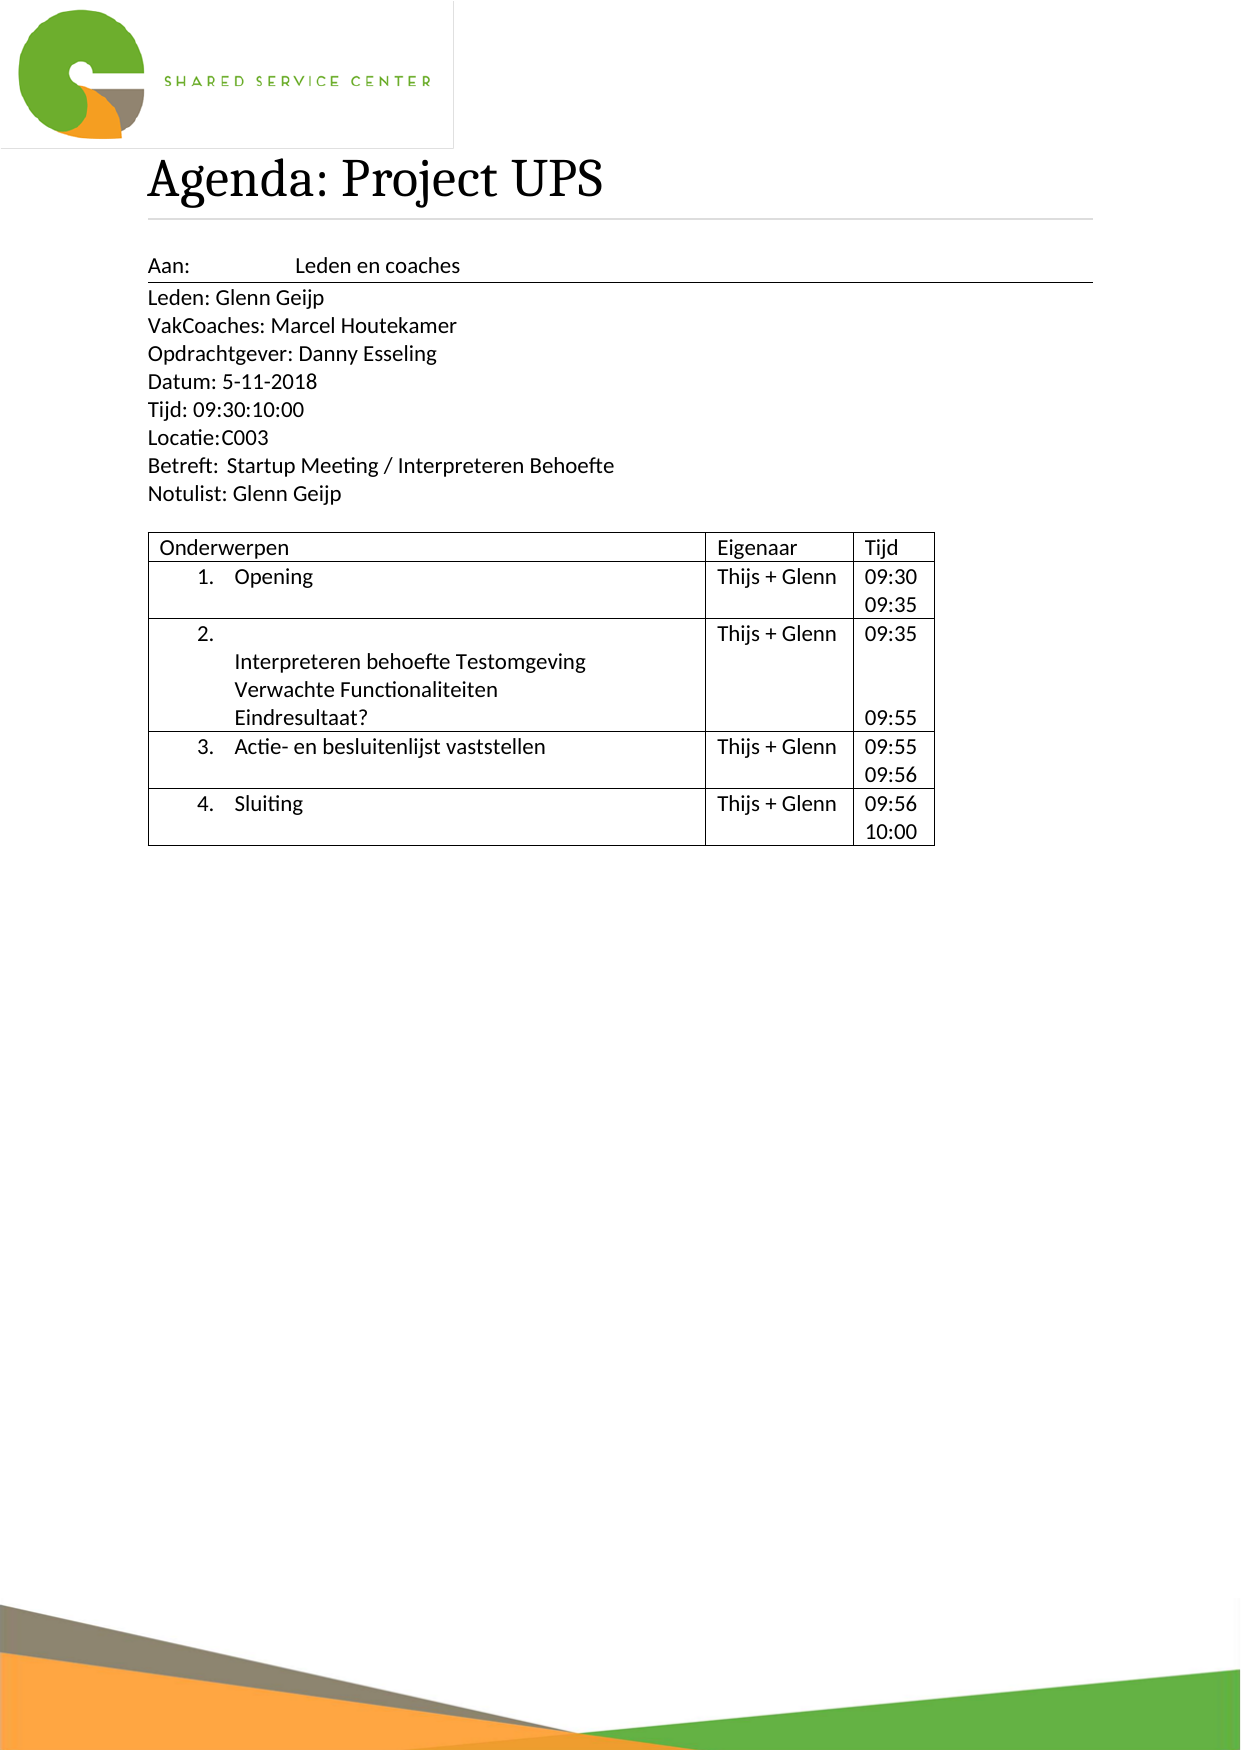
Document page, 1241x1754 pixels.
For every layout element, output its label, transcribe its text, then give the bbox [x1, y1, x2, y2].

table_cell Sluiting [149, 789, 705, 845]
table_cell Thijs + Glenn [706, 562, 853, 618]
text VakCoaches: Marcel Houtekamer [148, 311, 1093, 339]
text Leden: Glenn Geijp [148, 283, 1093, 311]
table_cell Interpreteren behoefte Testomgeving Verwachte Functionaliteiten Eindresultaat? [149, 619, 705, 731]
text Aan: Leden en coaches [148, 252, 1093, 282]
table_header Tijd [854, 533, 934, 561]
text Opdrachtgever: Danny Esseling [148, 339, 1093, 367]
table_cell 09:30 09:35 [854, 562, 934, 618]
table_header Onderwerpen [149, 533, 705, 561]
title Agenda: Project UPS [148, 148, 1093, 218]
picture [0, 1598, 1241, 1750]
table_cell 09:35 09:55 [854, 619, 934, 731]
table_header Eigenaar [706, 533, 853, 561]
text Datum: 5-11-2018 [148, 367, 1093, 395]
text Locatie: C003 [148, 423, 1093, 451]
table_cell Thijs + Glenn [706, 789, 853, 845]
text Tijd: 09:30:10:00 [148, 395, 1093, 423]
text Notulist: Glenn Geijp [148, 479, 1093, 507]
table_cell 09:55 09:56 [854, 732, 934, 788]
text Betreft: Startup Meeting / Interpreteren Behoefte [148, 451, 1093, 479]
table_cell Opening [149, 562, 705, 618]
table_cell Actie- en besluitenlijst vaststellen [149, 732, 705, 788]
table_cell Thijs + Glenn [706, 619, 853, 731]
picture [0, 1, 454, 149]
table_cell Thijs + Glenn [706, 732, 853, 788]
table_cell 09:56 10:00 [854, 789, 934, 845]
